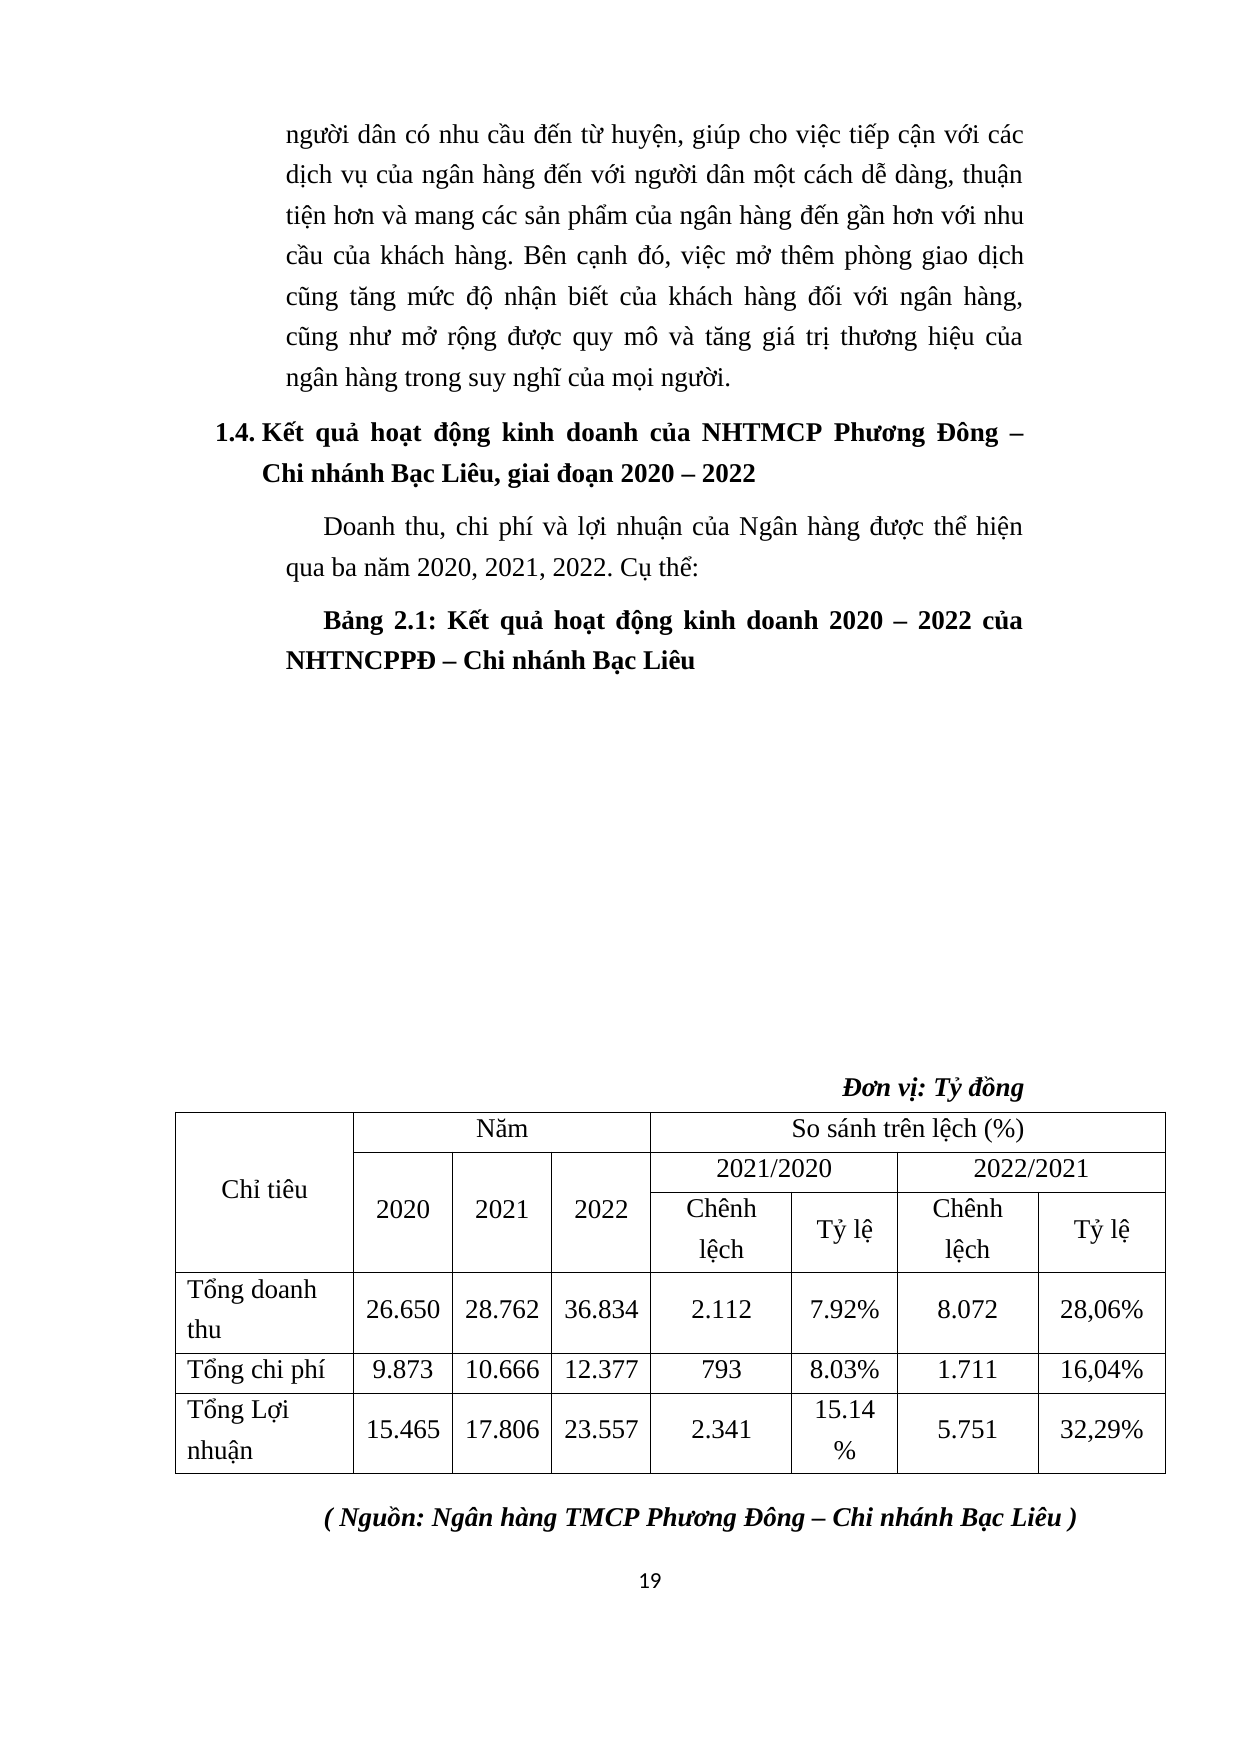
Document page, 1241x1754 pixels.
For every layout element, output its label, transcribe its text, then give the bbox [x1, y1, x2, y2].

table_cell 23.557 [552, 1394, 650, 1473]
table_cell 15.465 [354, 1394, 452, 1473]
table_cell 2.341 [651, 1394, 791, 1473]
table_cell 1.711 [898, 1354, 1038, 1392]
text Doanh thu, chi phí và lợi nhuận của Ngân hàng được thể hiện qua ba năm 2020, 2021, 2022. Cụ thể: [286, 510, 1024, 582]
table_cell 2020 [354, 1153, 452, 1272]
table_cell 16,04% [1039, 1354, 1165, 1392]
table_cell 15.14% [792, 1394, 897, 1473]
table_cell Tổng doanh thu [176, 1273, 353, 1352]
table_cell 2021 [453, 1153, 551, 1272]
table_cell 5.751 [898, 1394, 1038, 1473]
table_cell 32,29% [1039, 1394, 1165, 1473]
table_cell Tỷ lệ [792, 1193, 897, 1272]
table_cell 2022/2021 [898, 1153, 1165, 1192]
table_cell 9.873 [354, 1354, 452, 1392]
table_cell 28,06% [1039, 1273, 1165, 1352]
table_cell Tỷ lệ [1039, 1193, 1165, 1272]
table_cell 12.377 [552, 1354, 650, 1392]
table_cell 2022 [552, 1153, 650, 1272]
list Kết quả hoạt động kinh doanh của NHTMCP Phương Đông – Chi nhánh Bạc Liêu, giai đoạn 2020 – 2022 [215, 417, 1024, 488]
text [286, 118, 1024, 392]
table_header So sánh trên lệch (%) [651, 1113, 1165, 1152]
table_cell 793 [651, 1354, 791, 1392]
table_cell Tổng Lợi nhuận [176, 1394, 353, 1473]
table_cell 7.92% [792, 1273, 897, 1352]
table_cell 17.806 [453, 1394, 551, 1473]
text Đơn vị: Tỷ đồng [286, 1071, 1024, 1102]
table_cell 8.03% [792, 1354, 897, 1392]
table_cell 36.834 [552, 1273, 650, 1352]
table_cell 2.112 [651, 1273, 791, 1352]
table_cell Chênh lệch [651, 1193, 791, 1272]
table_cell Tổng chi phí [176, 1354, 353, 1392]
table_cell 2021/2020 [651, 1153, 897, 1192]
table_cell 8.072 [898, 1273, 1038, 1352]
table_cell 26.650 [354, 1273, 452, 1352]
text ( Nguồn: Ngân hàng TMCP Phương Đông – Chi nhánh Bạc Liêu ) [286, 1502, 1078, 1533]
text Bảng 2.1: Kết quả hoạt động kinh doanh 2020 – 2022 của NHTNCPPĐ – Chi nhánh Bạc Liêu [286, 604, 1024, 676]
table_header Chỉ tiêu [176, 1113, 353, 1272]
table_cell Chênh lệch [898, 1193, 1038, 1272]
table_cell 28.762 [453, 1273, 551, 1352]
table_cell 10.666 [453, 1354, 551, 1392]
table_header Năm [354, 1113, 650, 1152]
